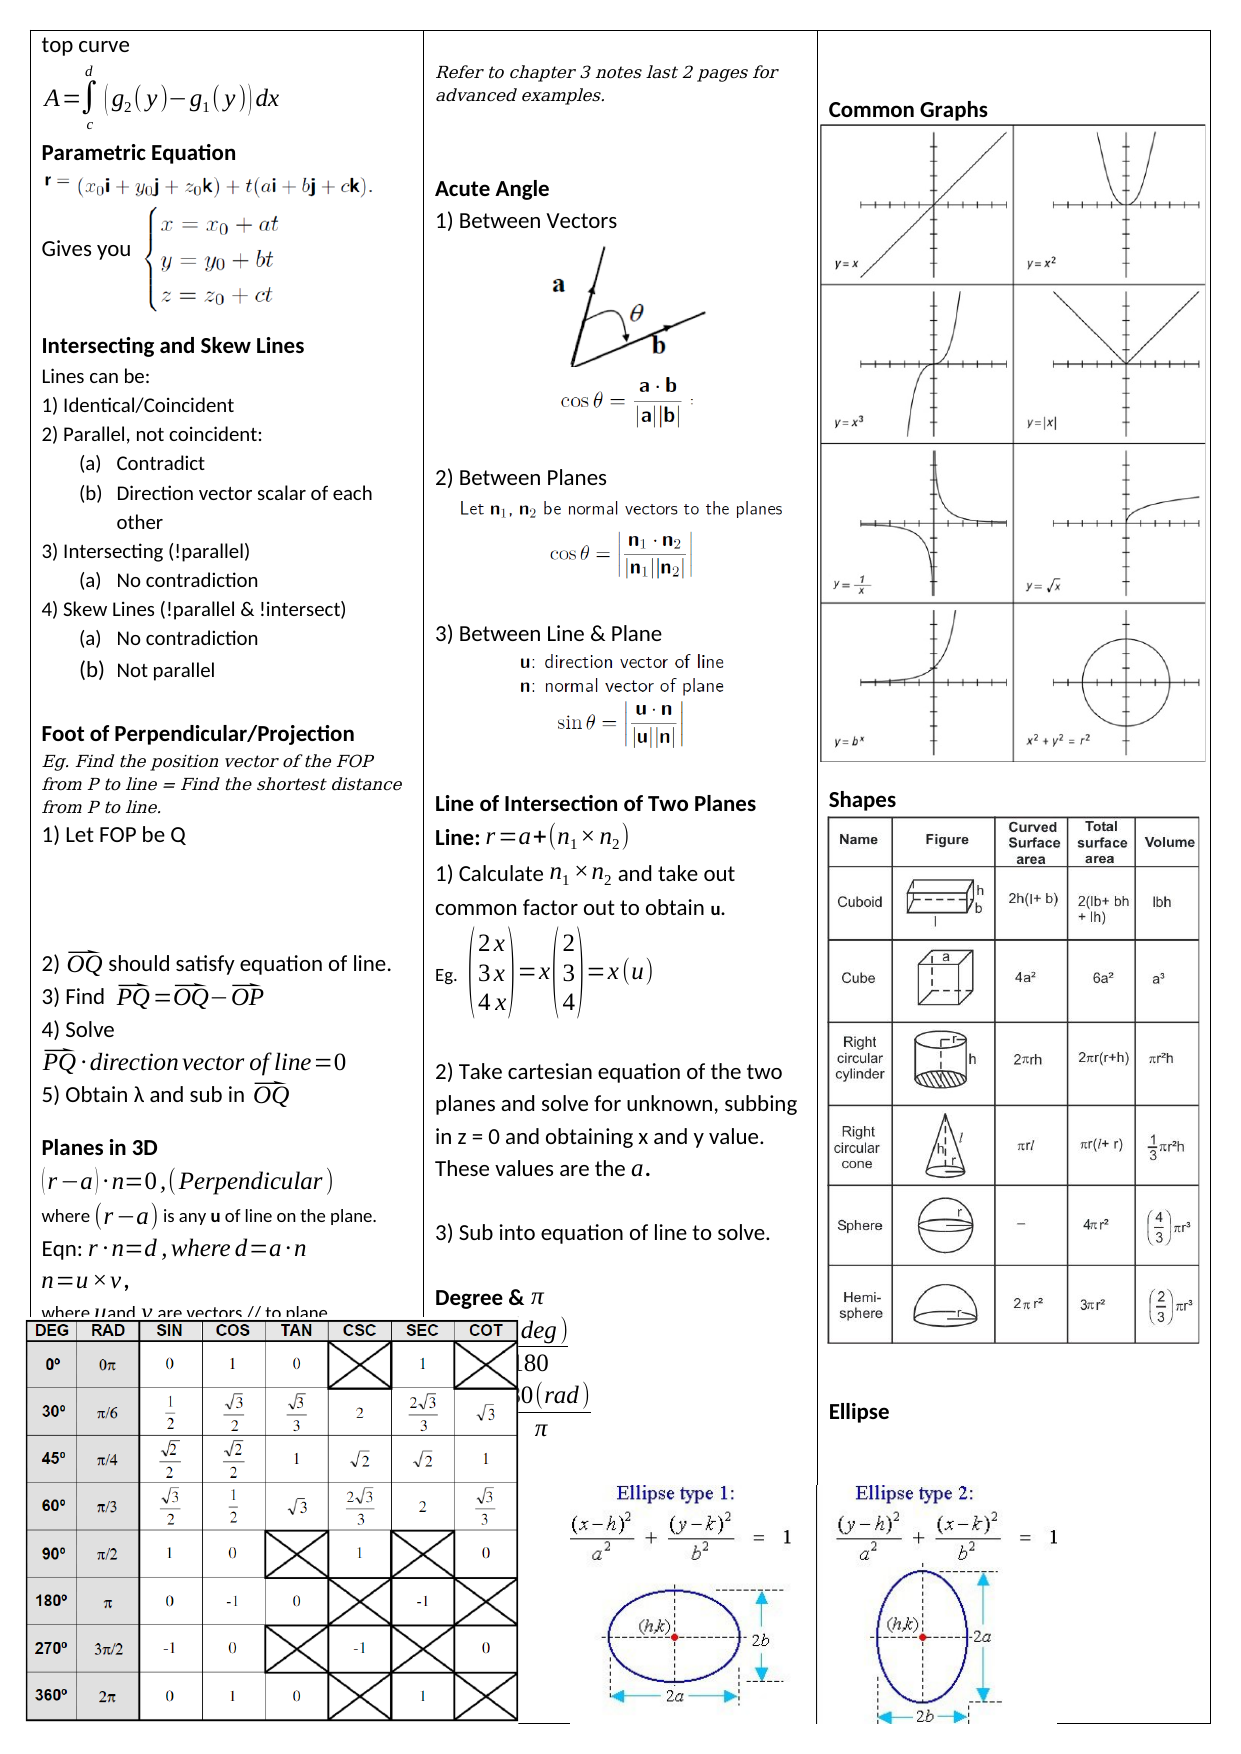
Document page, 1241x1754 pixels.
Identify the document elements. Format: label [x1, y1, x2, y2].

picture [544, 527, 697, 583]
picture [21, 1317, 519, 1724]
picture [41, 167, 380, 316]
picture [820, 124, 1206, 762]
picture [553, 700, 688, 753]
picture [514, 651, 727, 697]
picture [455, 495, 786, 520]
picture [827, 816, 1200, 1344]
table_header [31, 31, 423, 1317]
table_header [818, 31, 1210, 1723]
table_header [424, 31, 817, 1723]
picture [551, 374, 693, 441]
picture [534, 240, 715, 367]
picture [570, 1485, 1057, 1724]
